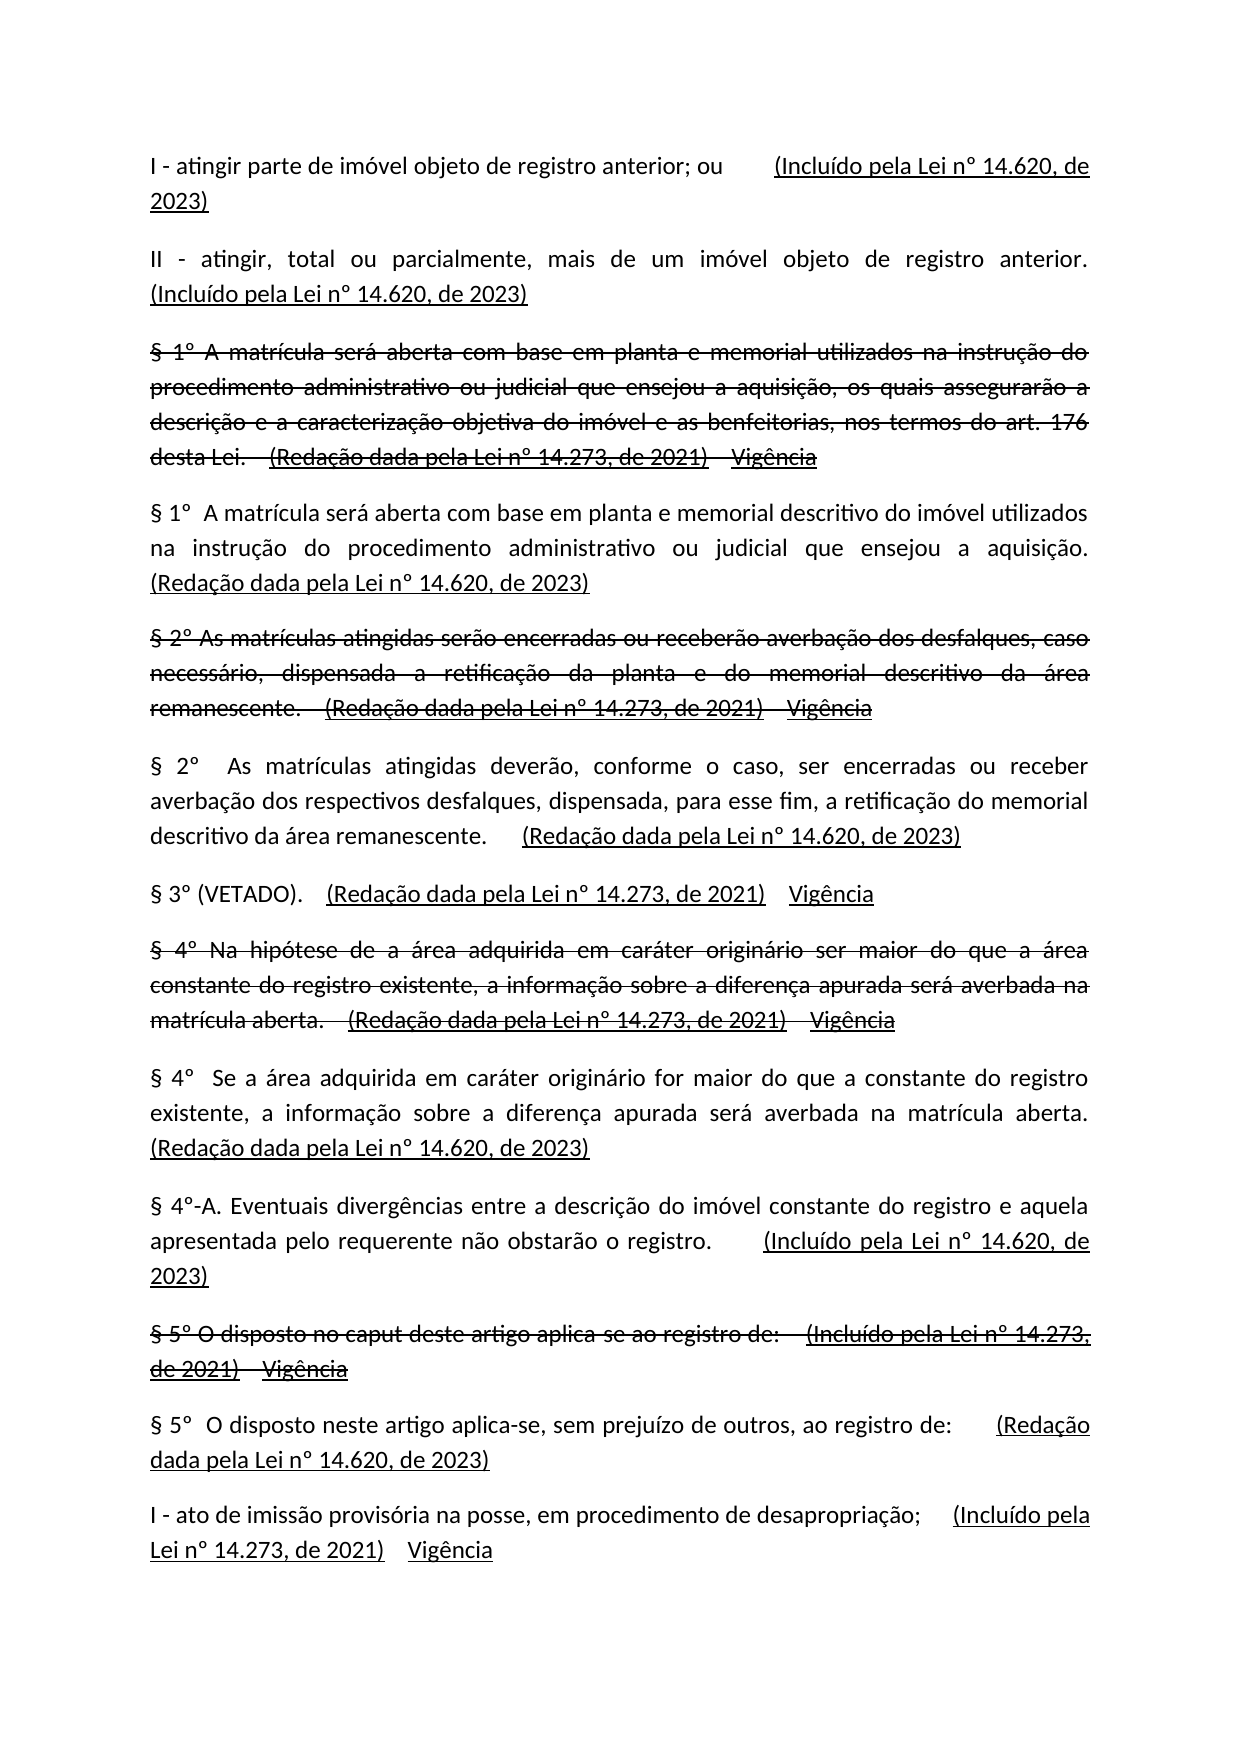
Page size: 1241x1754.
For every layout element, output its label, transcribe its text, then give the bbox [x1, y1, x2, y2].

text § 1º A matrícula será aberta com base em planta e memorial utilizados na instrução do procedimento administrativo ou judicial que ensejou a aquisição, os quais assegurarão a descrição e a caracterização objetiva do imóvel e as benfeitorias, nos termos do art. 176 desta Lei. (Redação dada pela Lei nº 14.273, de 2021) Vigência [150, 336, 1090, 387]
text § 5º O disposto no caput deste artigo aplica-se ao registro de: (Incluído pela Lei nº 14.273, de 2021) Vigência [150, 1318, 1090, 1334]
text § 2º As matrículas atingidas serão encerradas ou receberão averbação dos desfalques, caso necessário, dispensada a retificação da planta e do memorial descritivo da área remanescente. (Redação dada pela Lei nº 14.273, de 2021) Vigência [150, 622, 1090, 639]
text § 4º Se a área adquirida em caráter originário for maior do que a constante do registro existente, a informação sobre a diferença apurada será averbada na matrícula aberta. (Redação dada pela Lei nº 14.620, de 2023) [150, 1062, 1090, 1163]
text § 5º O disposto neste artigo aplica-se, sem prejuízo de outros, ao registro de: (Redação dada pela Lei nº 14.620, de 2023) [150, 1409, 1090, 1474]
text § 3º (VETADO). (Redação dada pela Lei nº 14.273, de 2021) Vigência [150, 878, 1090, 909]
text § 5º O disposto no caput deste artigo aplica-se ao registro de: (Incluído pela Lei nº 14.273, de 2021) Vigência [150, 1336, 1090, 1383]
text § 1º A matrícula será aberta com base em planta e memorial utilizados na instrução do procedimento administrativo ou judicial que ensejou a aquisição, os quais assegurarão a descrição e a caracterização objetiva do imóvel e as benfeitorias, nos termos do art. 176 desta Lei. (Redação dada pela Lei nº 14.273, de 2021) Vigência [150, 389, 1090, 471]
text § 4º-A. Eventuais divergências entre a descrição do imóvel constante do registro e aquela apresentada pelo requerente não obstarão o registro. (Incluído pela Lei nº 14.620, de 2023) [150, 1190, 1090, 1291]
text § 2º As matrículas atingidas deverão, conforme o caso, ser encerradas ou receber averbação dos respectivos desfalques, dispensada, para esse fim, a retificação do memorial descritivo da área remanescente. (Redação dada pela Lei nº 14.620, de 2023) [150, 750, 1090, 851]
text II - atingir, total ou parcialmente, mais de um imóvel objeto de registro anterior. (Incluído pela Lei nº 14.620, de 2023) [150, 243, 1090, 308]
text I - atingir parte de imóvel objeto de registro anterior; ou (Incluído pela Lei nº 14.620, de 2023) [150, 150, 1090, 216]
text § 1º A matrícula será aberta com base em planta e memorial descritivo do imóvel utilizados na instrução do procedimento administrativo ou judicial que ensejou a aquisição. (Redação dada pela Lei nº 14.620, de 2023) [150, 497, 1090, 597]
text § 2º As matrículas atingidas serão encerradas ou receberão averbação dos desfalques, caso necessário, dispensada a retificação da planta e do memorial descritivo da área remanescente. (Redação dada pela Lei nº 14.273, de 2021) Vigência [150, 641, 1090, 674]
text § 4º Na hipótese de a área adquirida em caráter originário ser maior do que a área constante do registro existente, a informação sobre a diferença apurada será averbada na matrícula aberta. (Redação dada pela Lei nº 14.273, de 2021) Vigência [150, 934, 1090, 986]
text I - ato de imissão provisória na posse, em procedimento de desapropriação; (Incluído pela Lei nº 14.273, de 2021) Vigência [150, 1499, 1090, 1565]
text § 2º As matrículas atingidas serão encerradas ou receberão averbação dos desfalques, caso necessário, dispensada a retificação da planta e do memorial descritivo da área remanescente. (Redação dada pela Lei nº 14.273, de 2021) Vigência [150, 676, 1090, 723]
text § 4º Na hipótese de a área adquirida em caráter originário ser maior do que a área constante do registro existente, a informação sobre a diferença apurada será averbada na matrícula aberta. (Redação dada pela Lei nº 14.273, de 2021) Vigência [150, 987, 1090, 1035]
